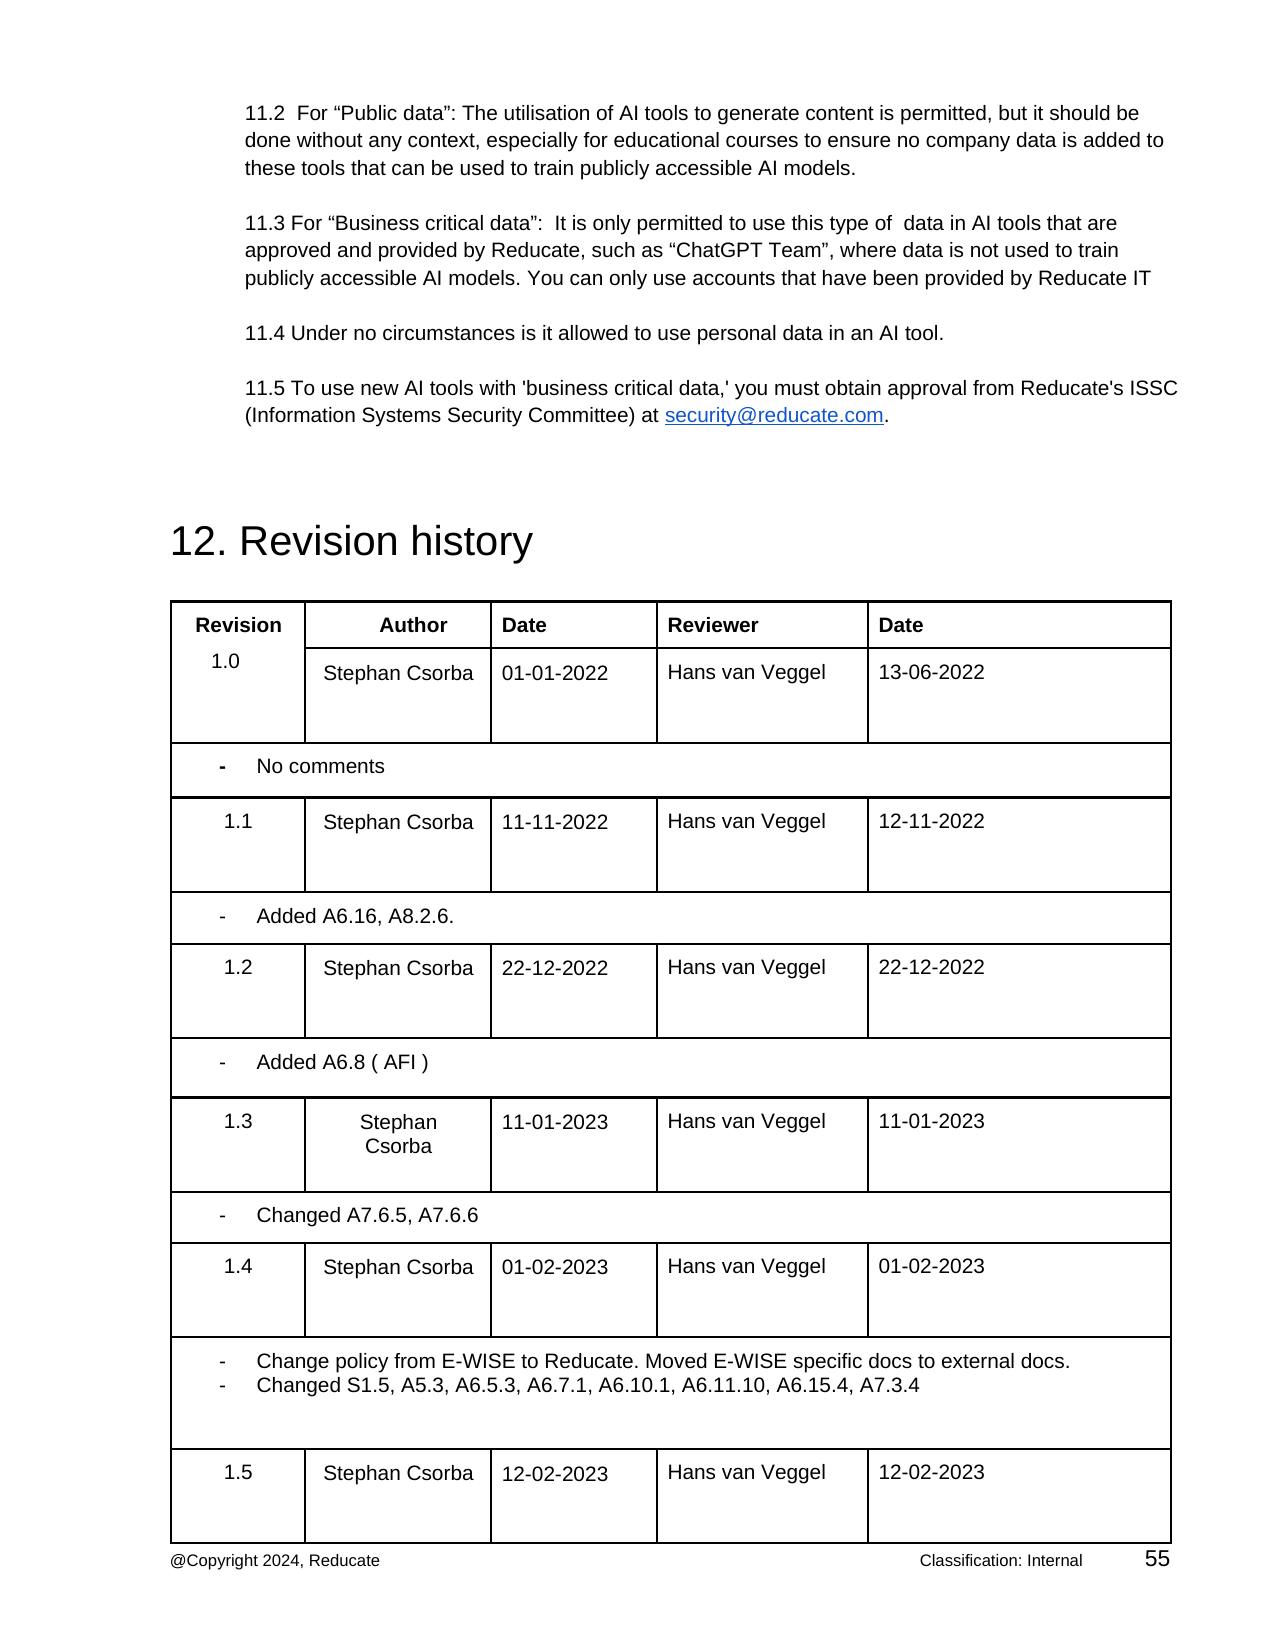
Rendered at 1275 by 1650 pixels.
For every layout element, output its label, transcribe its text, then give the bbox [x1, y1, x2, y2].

table_cell 22-12-2022 [492, 945, 656, 1037]
table_cell 12-02-2023 [869, 1450, 1170, 1542]
table_header Date [869, 603, 1170, 647]
table_cell Stephan Csorba [306, 1099, 490, 1191]
table_cell Added A6.16, A8.2.6. [172, 893, 1170, 942]
table_cell Stephan Csorba [306, 799, 490, 891]
table_cell 1.5 [172, 1450, 304, 1542]
table_cell 11-01-2023 [492, 1099, 656, 1191]
table_header Author [306, 603, 490, 647]
table_cell 1.3 [172, 1099, 304, 1191]
table_cell 1.4 [172, 1244, 304, 1336]
table_cell Stephan Csorba [306, 945, 490, 1037]
table_cell No comments [172, 744, 1170, 796]
table_cell Hans van Veggel [658, 649, 867, 742]
table_cell Hans van Veggel [658, 945, 867, 1037]
table_cell Stephan Csorba [306, 649, 490, 742]
table_header Reviewer [658, 603, 867, 647]
subtitle 12. Revision history [169, 516, 1184, 564]
table_cell Stephan Csorba [306, 1450, 490, 1542]
table_cell 01-02-2023 [869, 1244, 1170, 1336]
table_cell Changed ​​A7.6.5, A7.6.6 [172, 1193, 1170, 1242]
table_cell 11-01-2023 [869, 1099, 1170, 1191]
text 11.2 For “Public data”: The utilisation of AI tools to generate content is permitted, but it should be done without any context, especially for educational courses to ensure no company data is added to these tools that can be used to train publicly accessible AI models. [244, 100, 1184, 179]
table_cell Hans van Veggel [658, 1450, 867, 1542]
table_cell 12-11-2022 [869, 799, 1170, 891]
table_cell Hans van Veggel [658, 1099, 867, 1191]
table_cell 13-06-2022 [869, 649, 1170, 742]
table_cell 11-11-2022 [492, 799, 656, 891]
table_cell 01-01-2022 [492, 649, 656, 742]
table_cell 22-12-2022 [869, 945, 1170, 1037]
table_cell Added A6.8 ( AFI ) [172, 1039, 1170, 1096]
table_cell Change policy from E-WISE to Reducate. Moved E-WISE specific docs to external docs. Changed S1.5, A5.3, A6.5.3, A6.7.1, A6.10.1, A6.11.10, A6.15.4, A7.3.4 [172, 1338, 1170, 1448]
table_cell 1.2 [172, 945, 304, 1037]
table_cell Hans van Veggel [658, 1244, 867, 1336]
table_cell 01-02-2023 [492, 1244, 656, 1336]
table_cell Hans van Veggel [658, 799, 867, 891]
table_cell Stephan Csorba [306, 1244, 490, 1336]
table_header Date [492, 603, 656, 647]
text 11.5 To use new AI tools with 'business critical data,' you must obtain approval from Reducate's ISSC (Information Systems Security Committee) at security@reducate.com. [244, 375, 1184, 427]
table_header Revision 1.0 [172, 603, 304, 742]
table_cell 12-02-2023 [492, 1450, 656, 1542]
text 11.3 For “Business critical data”: It is only permitted to use this type of data in AI tools that are approved and provided by Reducate, such as “ChatGPT Team”, where data is not used to train publicly accessible AI models. You can only use accounts that have been provided by Reducate IT 11.4 Under no circumstances is it allowed to use personal data in an AI tool. [244, 210, 1184, 344]
table_cell 1.1 [172, 799, 304, 891]
